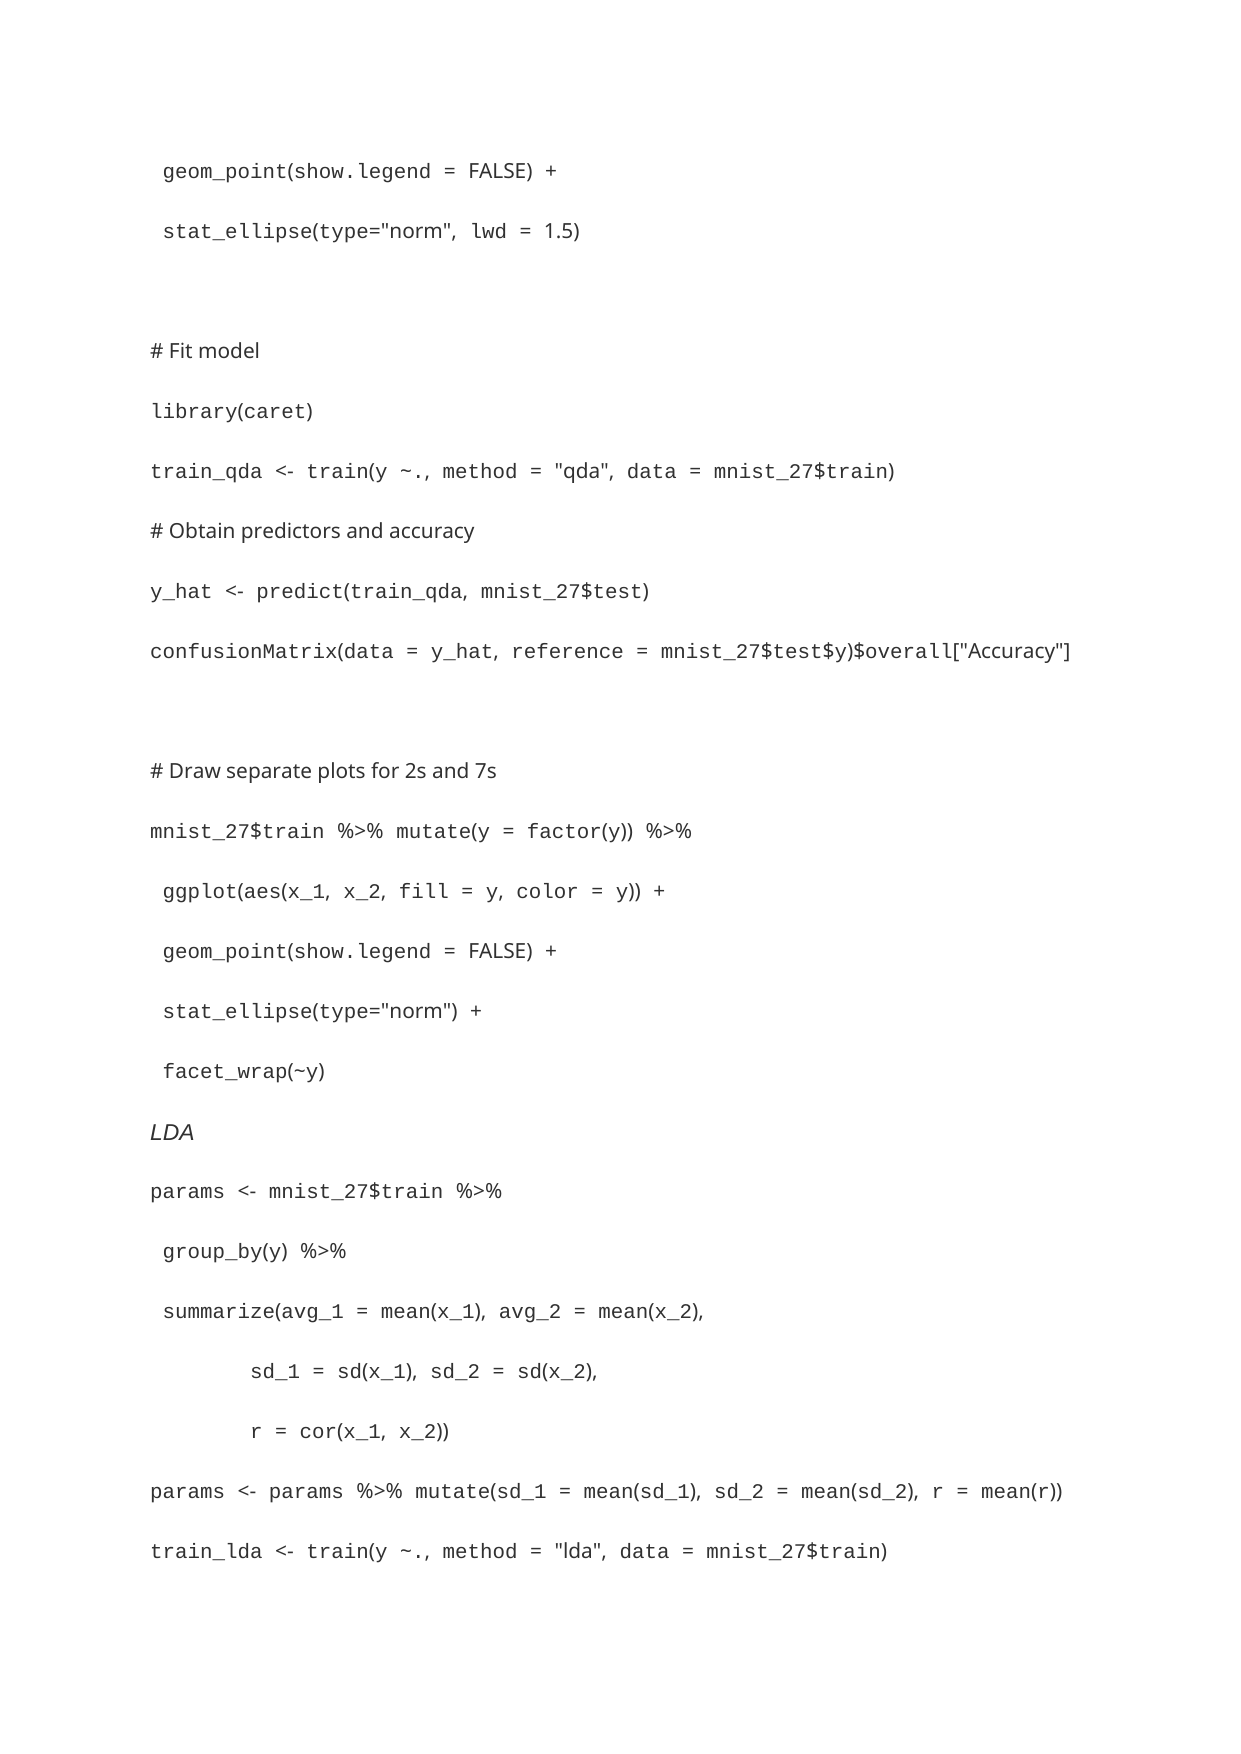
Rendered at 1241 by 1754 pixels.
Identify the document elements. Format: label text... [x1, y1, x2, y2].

text stat_ellipse(type="norm", lwd = 1.5) [150, 210, 1090, 245]
text # Fit model [150, 330, 1090, 365]
text confusionMatrix(data = y_hat, reference = mnist_27$test$y)$overall["Accuracy"] [150, 630, 1090, 665]
text facet_wrap(~y) [150, 1050, 1090, 1085]
text sd_1 = sd(x_1), sd_2 = sd(x_2), [150, 1350, 1090, 1385]
text train_lda <- train(y ~., method = "lda", data = mnist_27$train) [150, 1530, 1090, 1565]
text geom_point(show.legend = FALSE) + [150, 930, 1090, 965]
text params <- mnist_27$train %>% [150, 1170, 1090, 1205]
text params <- params %>% mutate(sd_1 = mean(sd_1), sd_2 = mean(sd_2), r = mean(r)) [150, 1470, 1090, 1505]
text y_hat <- predict(train_qda, mnist_27$test) [150, 570, 1090, 605]
text r = cor(x_1, x_2)) [150, 1410, 1090, 1445]
text ggplot(aes(x_1, x_2, fill = y, color = y)) + [150, 870, 1090, 905]
text group_by(y) %>% [150, 1230, 1090, 1265]
text summarize(avg_1 = mean(x_1), avg_2 = mean(x_2), [150, 1290, 1090, 1325]
text geom_point(show.legend = FALSE) + [150, 150, 1090, 185]
text library(caret) [150, 390, 1090, 425]
text # Draw separate plots for 2s and 7s [150, 750, 1090, 785]
text mnist_27$train %>% mutate(y = factor(y)) %>% [150, 810, 1090, 845]
text train_qda <- train(y ~., method = "qda", data = mnist_27$train) [150, 450, 1090, 485]
text # Obtain predictors and accuracy [150, 510, 1090, 545]
text stat_ellipse(type="norm") + [150, 990, 1090, 1025]
subtitle LDA [150, 1110, 1090, 1145]
